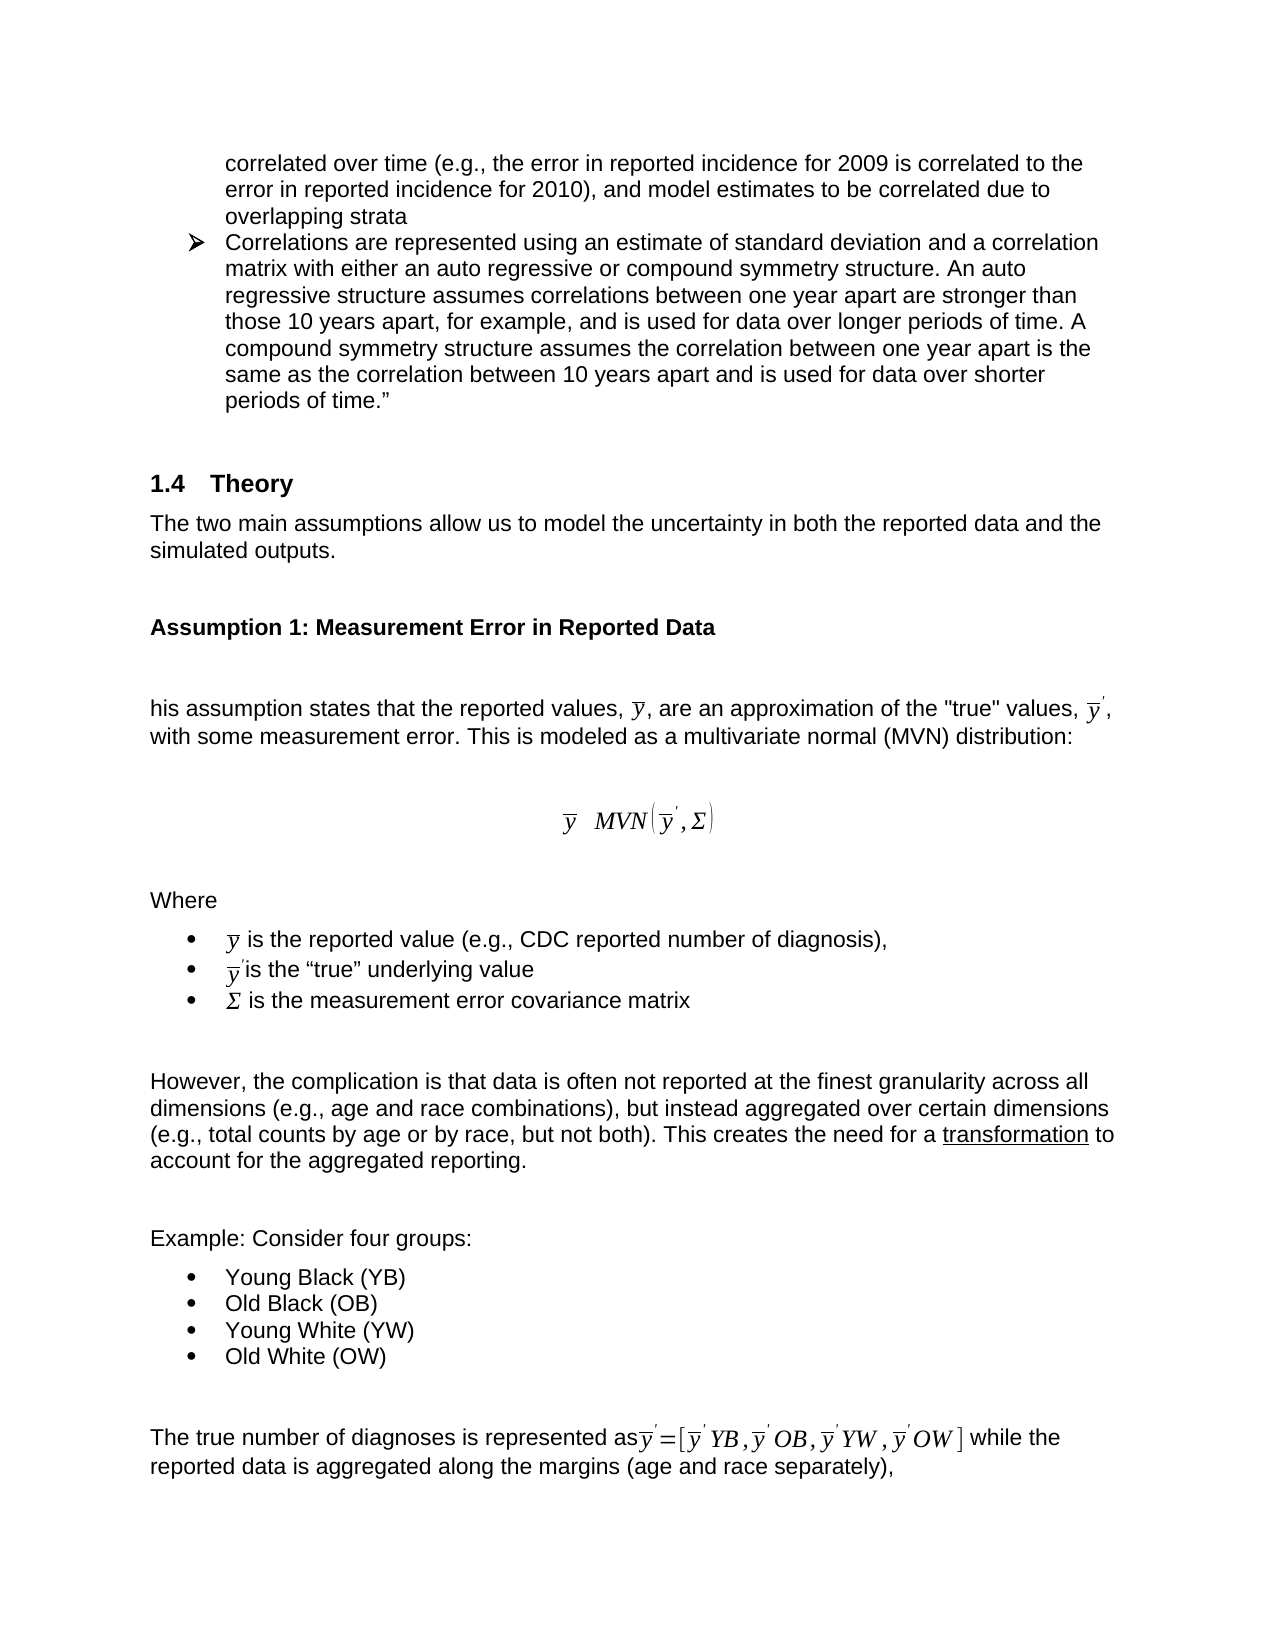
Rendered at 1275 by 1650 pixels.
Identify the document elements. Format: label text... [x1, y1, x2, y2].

text Example: Consider four groups: [150, 1225, 1125, 1251]
text his assumption states that the reported values, ​, are an approximation of the "true" values, , with some measurement error. This is modeled as a multivariate normal (MVN) distribution: [150, 692, 1125, 749]
subtitle Theory [150, 469, 1125, 498]
text However, the complication is that data is often not reported at the finest granularity across all dimensions (e.g., age and race combinations), but instead aggregated over certain dimensions (e.g., total counts by age or by race, but not both). This creates the need for a transformation to account for the aggregated reporting. [150, 1068, 1125, 1174]
list Correlations are represented using an estimate of standard deviation and a correlation matrix with either an auto regressive or compound symmetry structure. An auto regressive structure assumes correlations between one year apart are stronger than those 10 years apart, for example, and is used for data over longer periods of time. A compound symmetry structure assumes the correlation between one year apart is the same as the correlation between 10 years apart and is used for data over shorter periods of time.” [187, 229, 1125, 413]
list Young Black (YB) [187, 1264, 1125, 1290]
list Young White (YW) [187, 1317, 1125, 1343]
list is the reported value (e.g., CDC reported number of diagnosis), [187, 926, 1125, 956]
text Assumption 1: Measurement Error in Reported Data [150, 614, 1125, 641]
list is the measurement error covariance matrix [187, 987, 1125, 1017]
list Old Black (OB) [187, 1290, 1125, 1317]
list is the “true” underlying value [187, 956, 1125, 987]
text Where [150, 887, 1125, 913]
list Old White (OW) [187, 1343, 1125, 1369]
text The two main assumptions allow us to model the uncertainty in both the reported data and the simulated outputs. [150, 510, 1125, 563]
